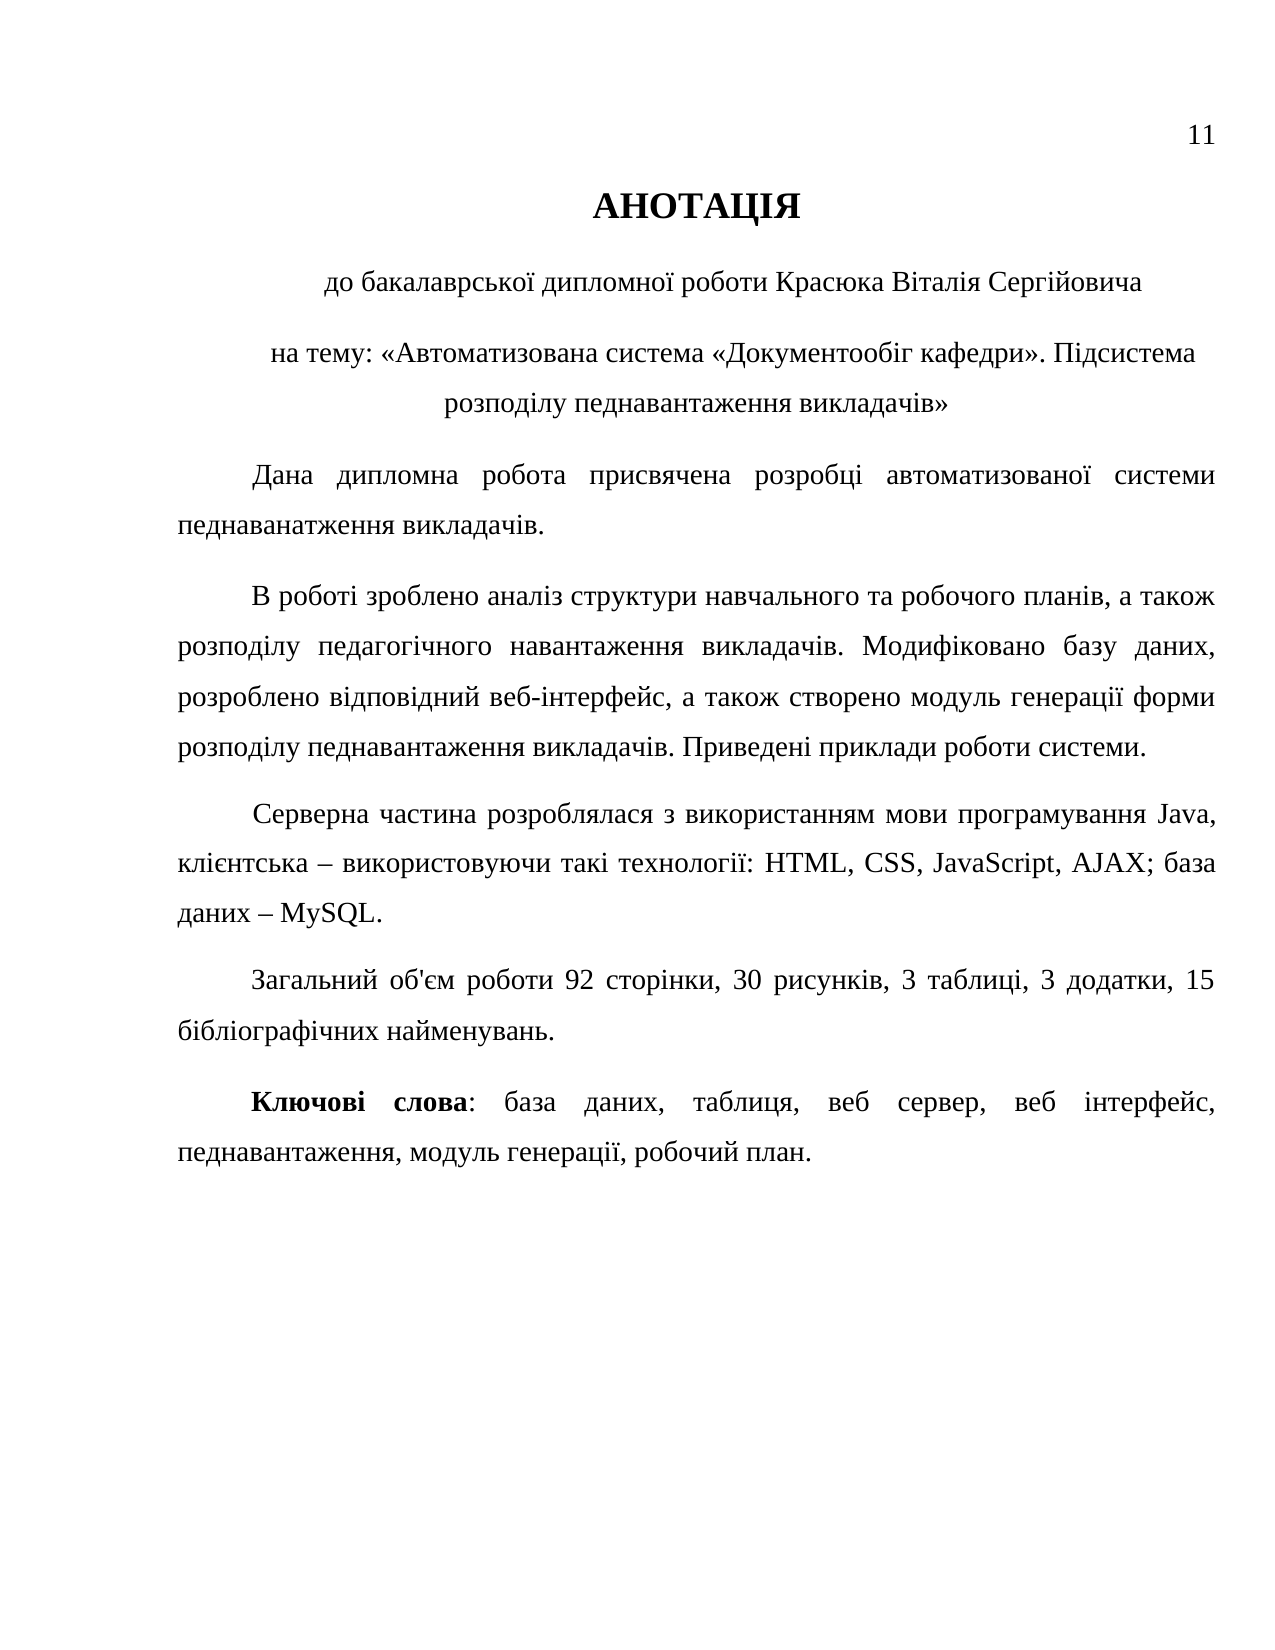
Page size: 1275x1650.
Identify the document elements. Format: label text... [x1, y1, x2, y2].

text Серверна частина розроблялася з використанням мови програмування Java, клієнтська – використовуючи такі технології: HTML, CSS, JavaScript, AJAX; база даних – MySQL. [177, 796, 1216, 929]
text Загальний об'єм роботи 92 сторінки, 30 рисунків, 3 таблиці, 3 додатки, 15 бібліографічних найменувань. [177, 962, 1216, 1046]
text Ключові слова: база даних, таблиця, веб сервер, веб інтерфейс, педнавантаження, модуль генерації, робочий план. [177, 1084, 1216, 1168]
text до бакалаврської дипломної роботи Красюка Віталія Сергійовича [324, 264, 1229, 298]
text Дана дипломна робота присвячена розробці автоматизованої системи педнаванатження викладачів. [177, 457, 1216, 541]
text В роботі зроблено аналіз структури навчального та робочого планів, а також розподілу педагогічного навантаження викладачів. Модифіковано базу даних, розроблено відповідний веб-інтерфейс, а також створено модуль генерації форми розподілу педнавантаження викладачів. Приведені приклади роботи системи. [177, 578, 1216, 762]
subtitle АНОТАЦІЯ [592, 183, 1229, 227]
text на тему: «Автоматизована система «Документообіг кафедри». Підсистема розподілу педнавантаження викладачів» [270, 335, 1198, 419]
